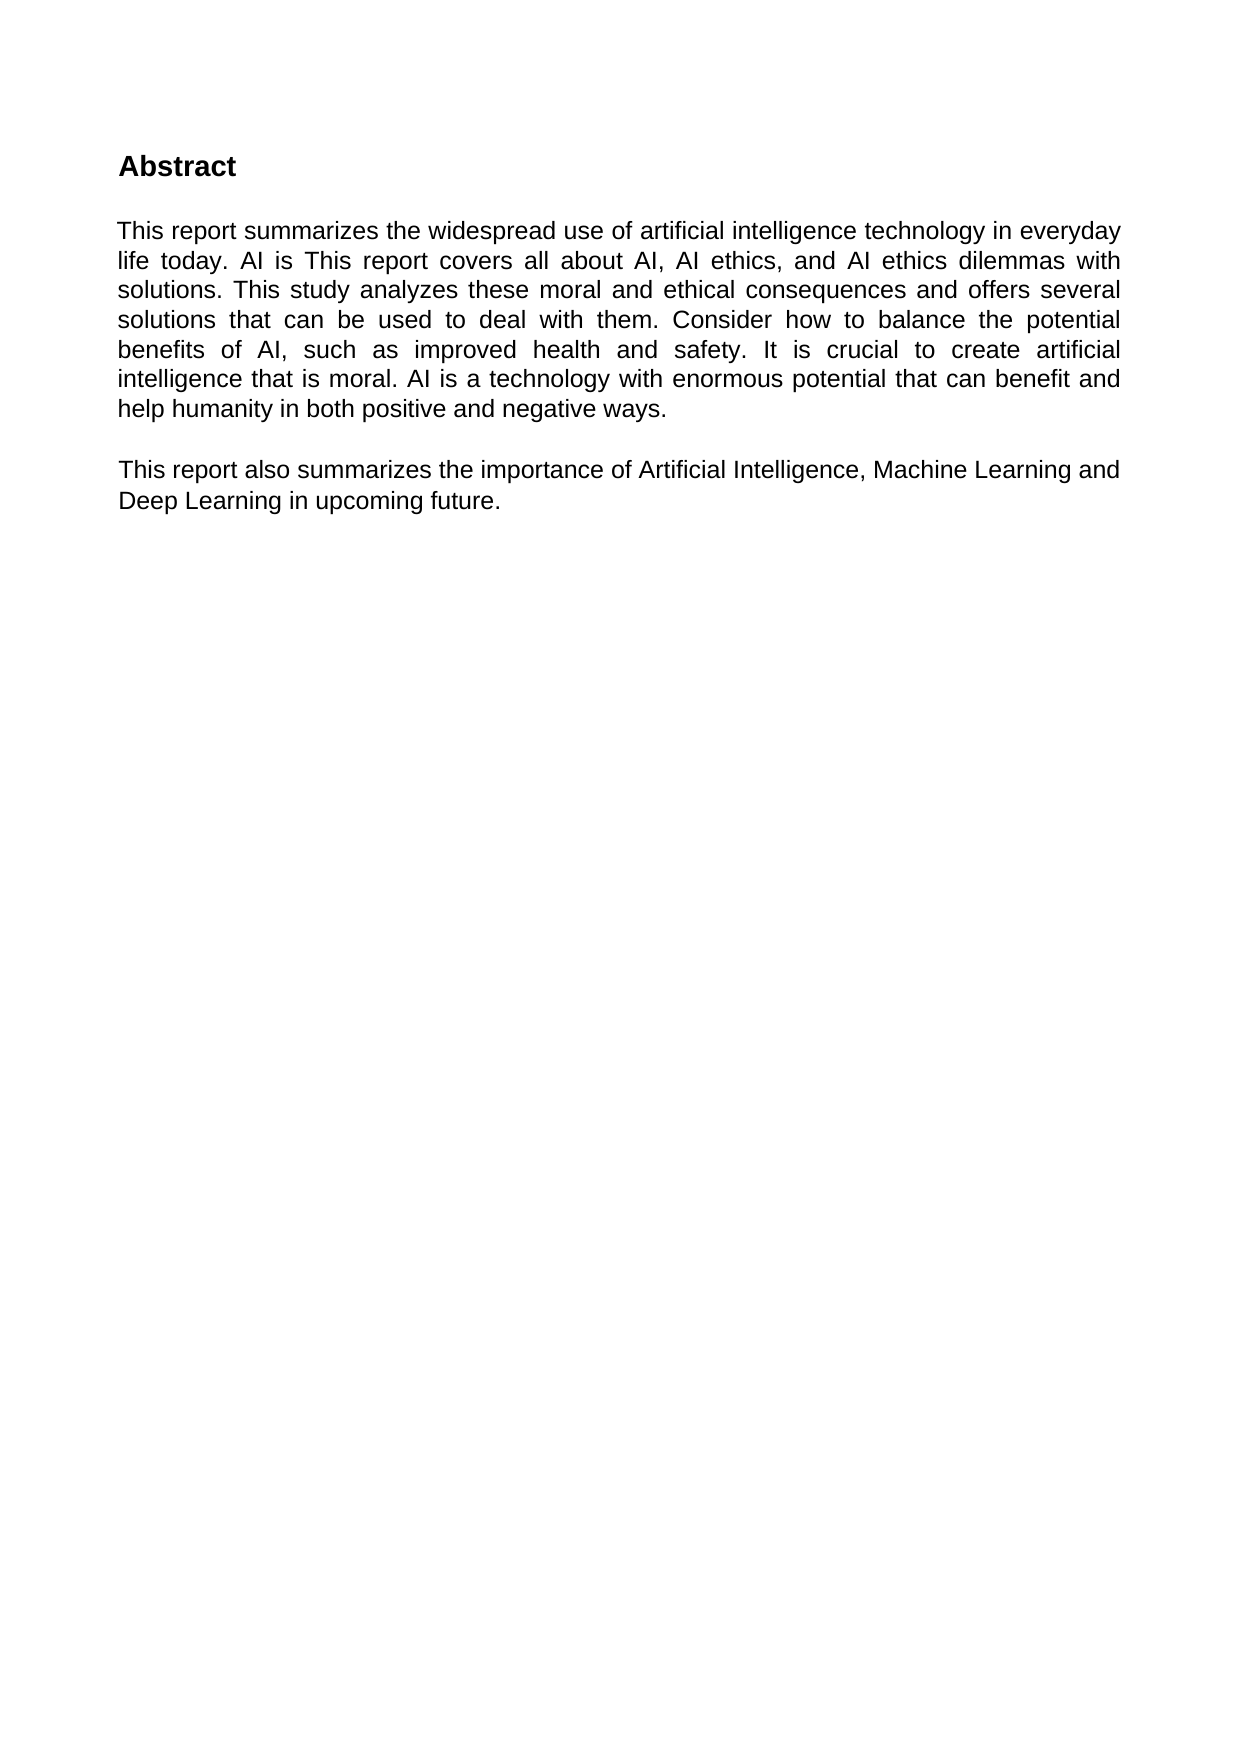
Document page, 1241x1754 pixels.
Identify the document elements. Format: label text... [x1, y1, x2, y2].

text This report summarizes the widespread use of artificial intelligence technology in everyday life today. AI is This report covers all about AI, AI ethics, and AI ethics dilemmas with solutions. This study analyzes these moral and ethical consequences and offers several solutions that can be used to deal with them. Consider how to balance the potential benefits of AI, such as improved health and safety. It is crucial to create artificial intelligence that is moral. AI is a technology with enormous potential that can benefit and help humanity in both positive and negative ways. [116, 216, 1123, 423]
text Abstract [118, 149, 1129, 183]
text This report also summarizes the importance of Artificial Intelligence, Machine Learning and Deep Learning in upcoming future. [118, 455, 1129, 515]
